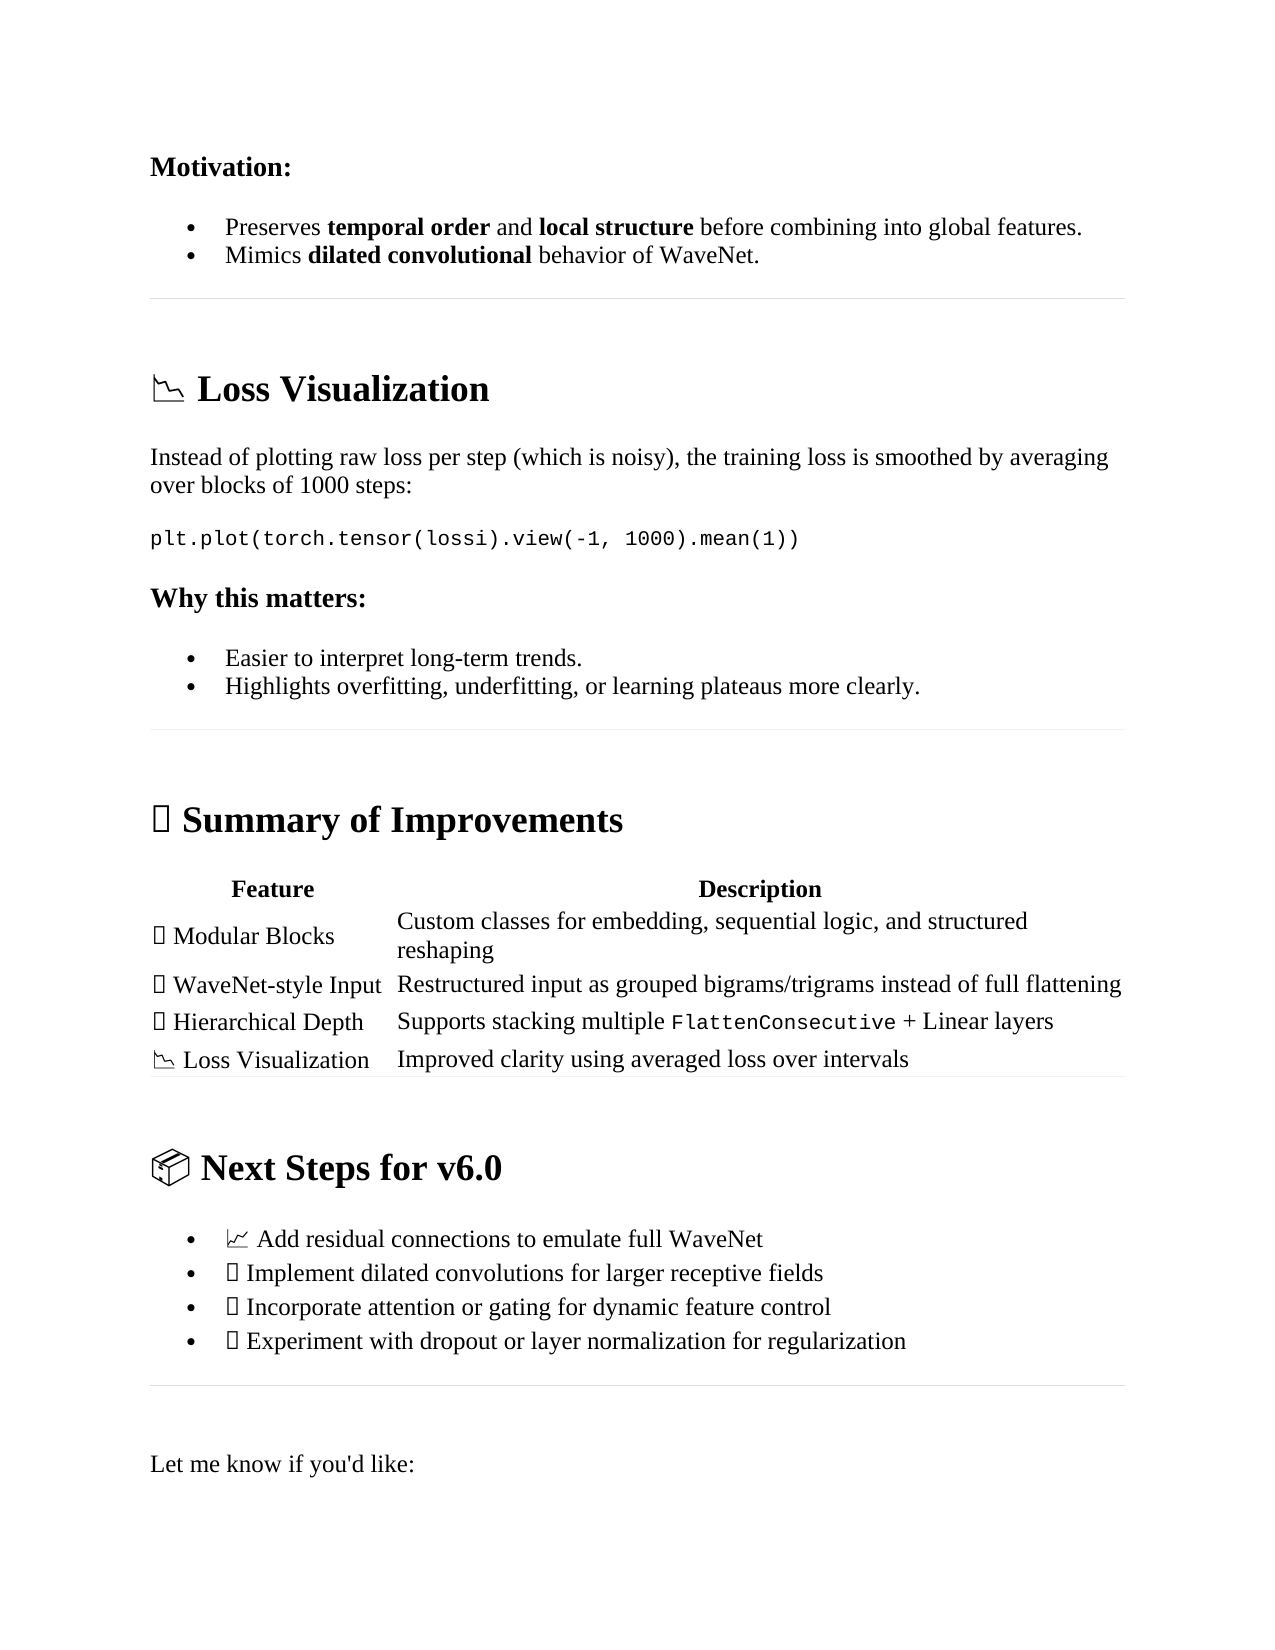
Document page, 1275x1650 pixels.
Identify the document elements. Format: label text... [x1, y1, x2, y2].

text Instead of plotting raw loss per step (which is noisy), the training loss is smoothed by averaging over blocks of 1000 steps: [150, 442, 1125, 499]
list 🧪 Experiment with dropout or layer normalization for regularization [187, 1322, 1125, 1357]
table_cell Custom classes for embedding, sequential logic, and structured reshaping [395, 905, 1125, 965]
text 📉 Loss Visualization [150, 361, 1125, 412]
list 🧠 Incorporate attention or gating for dynamic feature control [187, 1288, 1125, 1322]
text Why this matters: [150, 581, 1125, 613]
text Let me know if you'd like: [150, 1449, 1125, 1478]
text Motivation: [150, 150, 1125, 182]
table_header Feature [150, 873, 395, 905]
text plt.plot(torch.tensor(lossi).view(-1, 1000).mean(1)) [150, 528, 1125, 552]
table_cell 📉 Loss Visualization [150, 1040, 395, 1076]
list Preserves temporal order and local structure before combining into global features. [187, 212, 1125, 240]
table_cell Supports stacking multiple FlattenConsecutive + Linear layers [395, 1003, 1125, 1040]
table_cell 🌊 WaveNet-style Input [150, 965, 395, 1002]
list Highlights overfitting, underfitting, or learning plateaus more clearly. [187, 671, 1125, 700]
list Easier to interpret long-term trends. [187, 643, 1125, 671]
table_cell Restructured input as grouped bigrams/trigrams instead of full flattening [395, 965, 1125, 1002]
list Mimics dilated convolutional behavior of WaveNet. [187, 240, 1125, 269]
text ✅ Summary of Improvements [150, 793, 1125, 844]
table_cell Improved clarity using averaged loss over intervals [395, 1040, 1125, 1076]
list 🌀 Implement dilated convolutions for larger receptive fields [187, 1254, 1125, 1288]
table_header Description [395, 873, 1125, 905]
list 📈 Add residual connections to emulate full WaveNet [187, 1220, 1125, 1254]
table_cell 🔬 Hierarchical Depth [150, 1003, 395, 1040]
text 📦 Next Steps for v6.0 [150, 1140, 1125, 1191]
table_cell 🧱 Modular Blocks [150, 905, 395, 965]
